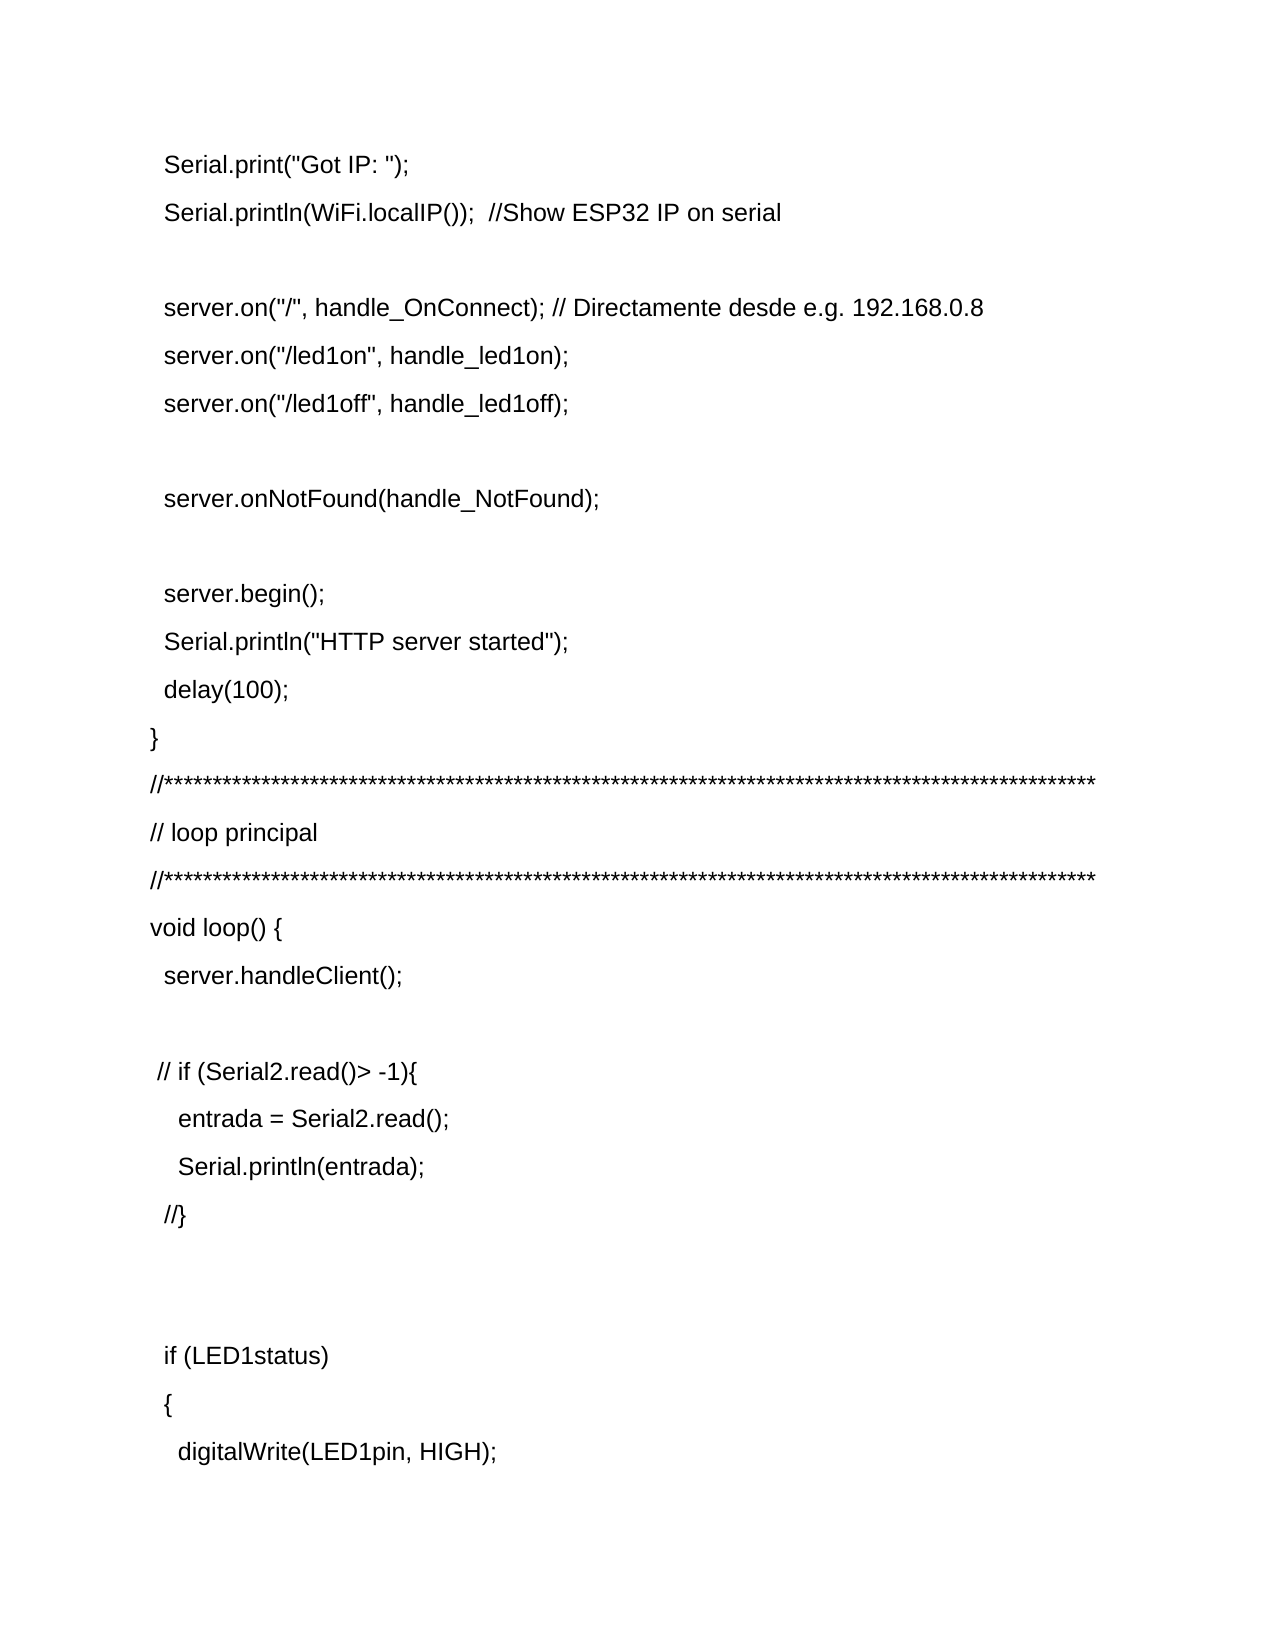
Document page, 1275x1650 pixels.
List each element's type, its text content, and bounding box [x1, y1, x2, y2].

text void loop() { [150, 913, 1125, 942]
text server.handleClient(); [150, 961, 1125, 990]
text server.begin(); [150, 579, 1125, 608]
text Serial.print("Got IP: "); [150, 150, 1125, 179]
text //************************************************************************************************ [150, 770, 1125, 799]
text server.on("/led1off", handle_led1off); [150, 388, 1125, 417]
text Serial.println(WiFi.localIP()); //Show ESP32 IP on serial [150, 198, 1125, 226]
text } [150, 722, 1125, 751]
text server.on("/", handle_OnConnect); // Directamente desde e.g. 192.168.0.8 [150, 293, 1125, 322]
text server.onNotFound(handle_NotFound); [150, 484, 1125, 513]
text //************************************************************************************************ [150, 866, 1125, 894]
text if (LED1status) [150, 1341, 1125, 1370]
text // loop principal [150, 818, 1125, 847]
text { [150, 1389, 1125, 1417]
text digitalWrite(LED1pin, HIGH); [150, 1436, 1125, 1465]
text Serial.println("HTTP server started"); [150, 627, 1125, 656]
text entrada = Serial2.read(); [150, 1104, 1125, 1133]
text //} [150, 1199, 1125, 1228]
text server.on("/led1on", handle_led1on); [150, 341, 1125, 369]
text Serial.println(entrada); [150, 1152, 1125, 1181]
text // if (Serial2.read()> -1){ [150, 1056, 1125, 1085]
text delay(100); [150, 675, 1125, 703]
